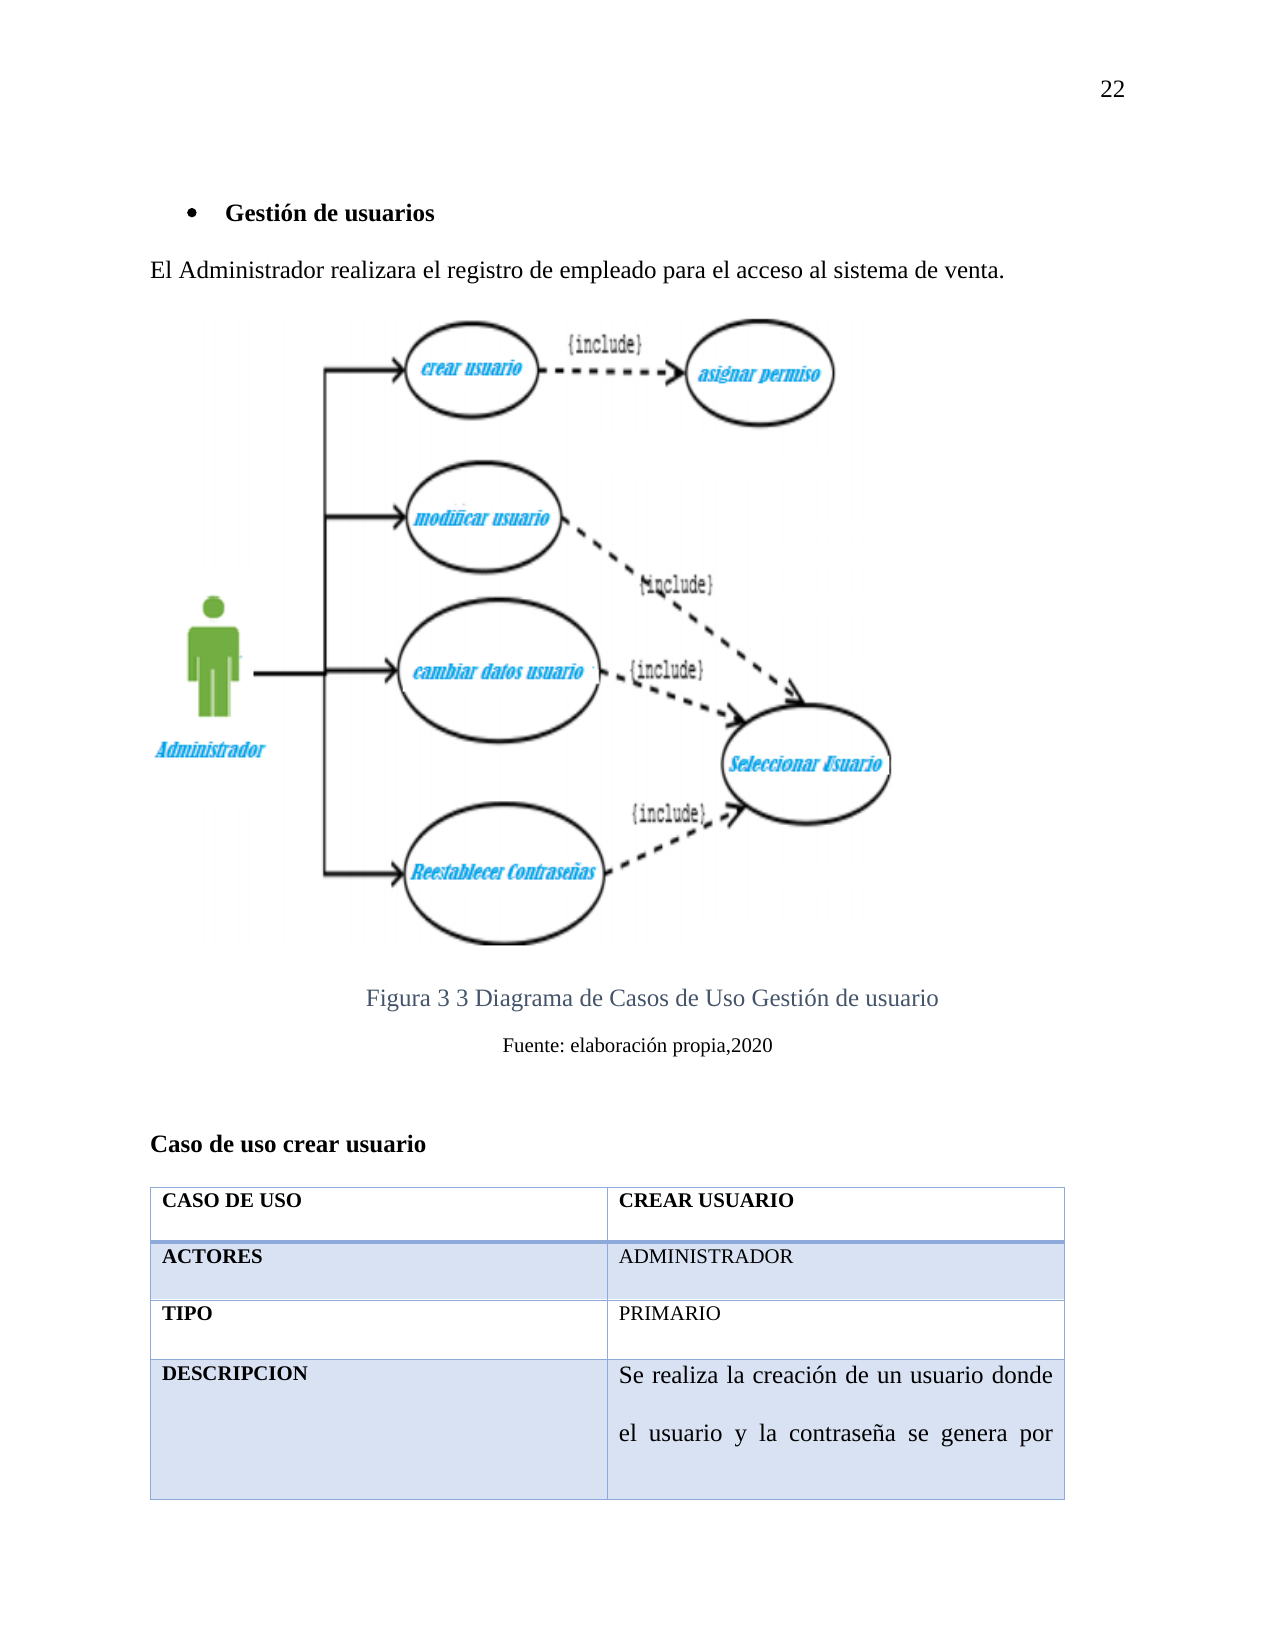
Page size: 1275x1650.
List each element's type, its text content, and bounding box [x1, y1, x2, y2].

text El Administrador realizara el registro de empleado para el acceso al sistema de venta. [150, 256, 1125, 284]
table_header CREAR USUARIO [608, 1188, 1064, 1240]
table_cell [608, 1360, 1064, 1499]
text Fuente: elaboración propia,2020 [150, 1033, 1125, 1057]
table_cell ADMINISTRADOR [608, 1244, 1064, 1299]
table_cell TIPO [151, 1301, 607, 1359]
list Gestión de usuarios [187, 198, 1125, 227]
table_header CASO DE USO [151, 1188, 607, 1240]
text Figura 3 3 Diagrama de Casos de Uso Gestión de usuario [150, 983, 1125, 1012]
table_cell DESCRIPCION [151, 1360, 607, 1499]
table_cell PRIMARIO [608, 1301, 1064, 1359]
text Caso de uso crear usuario [150, 1129, 1125, 1158]
table_cell ACTORES [151, 1244, 607, 1299]
picture [150, 313, 961, 955]
